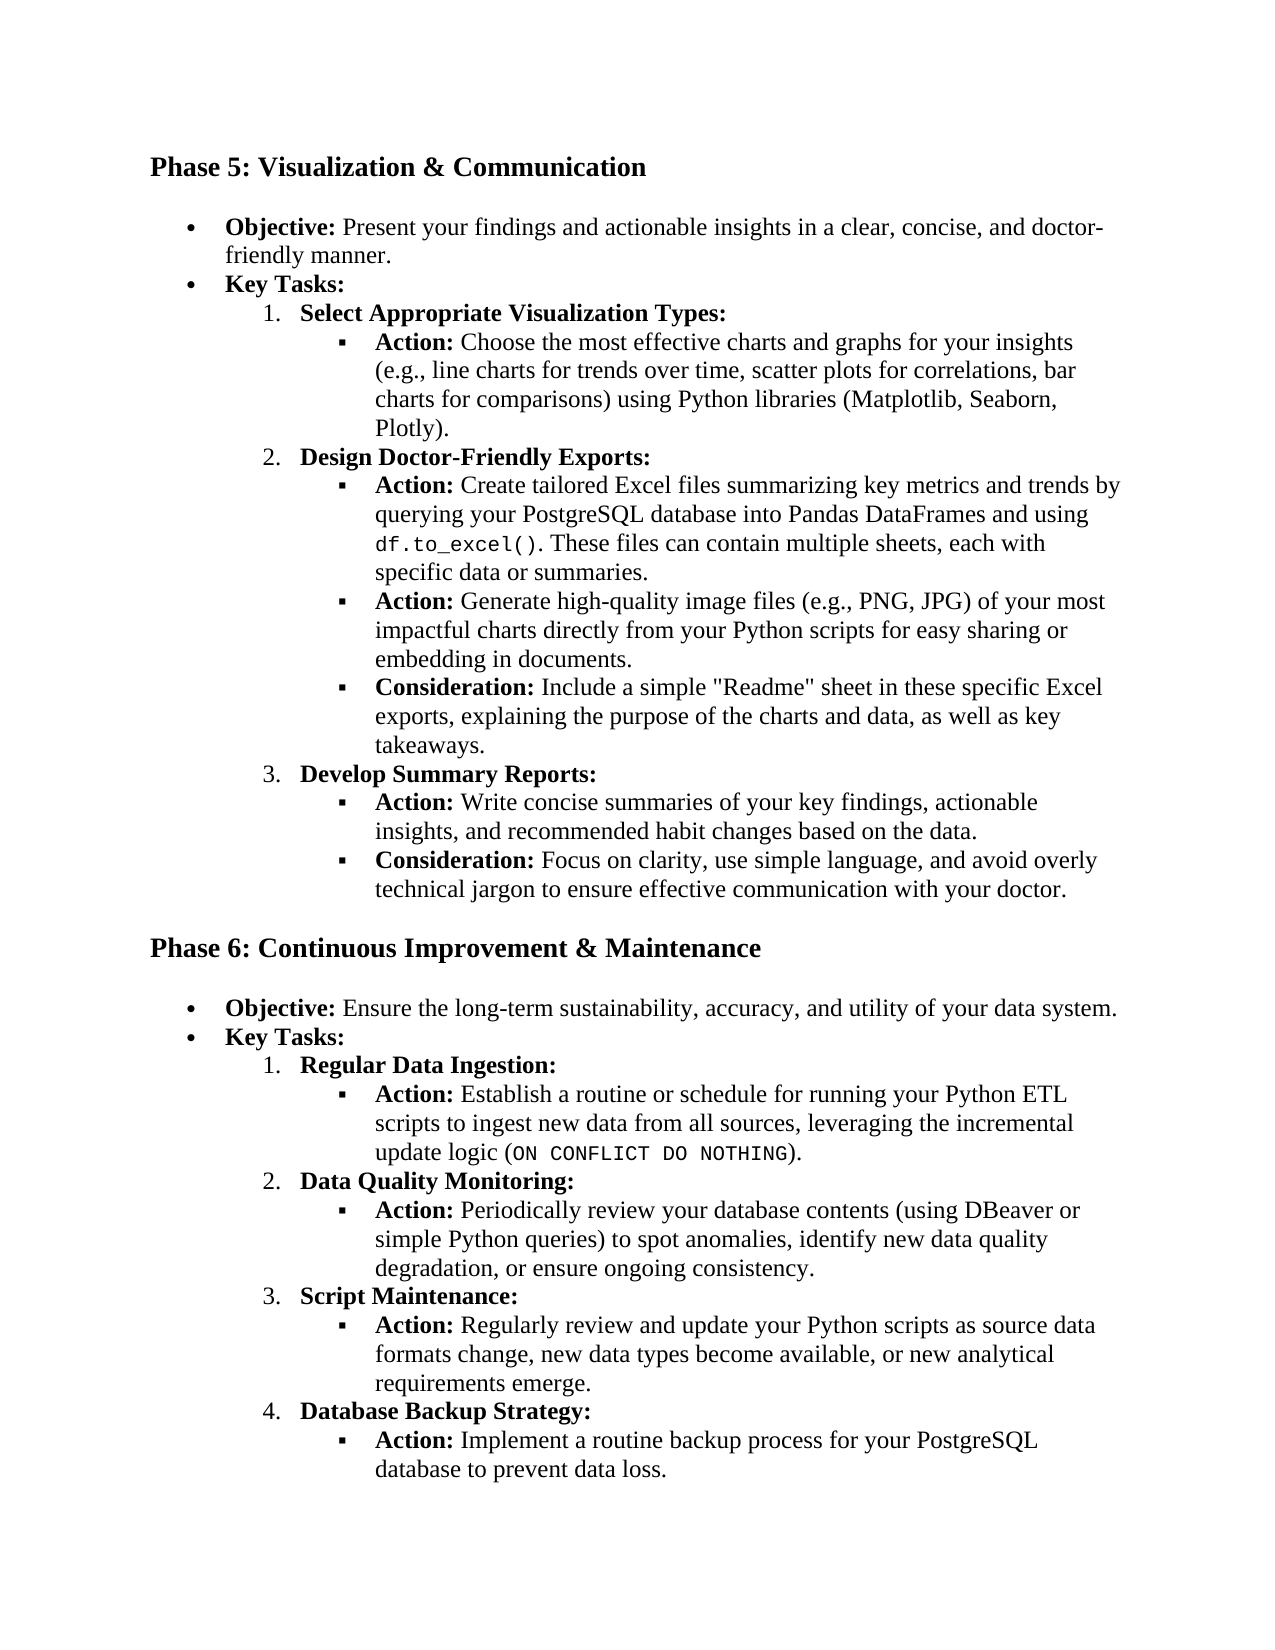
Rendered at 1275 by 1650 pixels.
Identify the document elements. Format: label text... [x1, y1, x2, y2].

list Consideration: Focus on clarity, use simple language, and avoid overly technical jargon to ensure effective communication with your doctor. [337, 845, 1125, 902]
list Action: Periodically review your database contents (using DBeaver or simple Python queries) to spot anomalies, identify new data quality degradation, or ensure ongoing consistency. [337, 1195, 1125, 1281]
list Action: Create tailored Excel files summarizing key metrics and trends by querying your PostgreSQL database into Pandas DataFrames and using df.to_excel(). These files can contain multiple sheets, each with specific data or summaries. [337, 470, 1125, 586]
list Database Backup Strategy: [262, 1396, 1125, 1425]
list Objective: Ensure the long-term sustainability, accuracy, and utility of your data system. [187, 993, 1125, 1022]
list Action: Establish a routine or schedule for running your Python ETL scripts to ingest new data from all sources, leveraging the incremental update logic (ON CONFLICT DO NOTHING). [337, 1079, 1125, 1166]
list Regular Data Ingestion: [262, 1051, 1125, 1079]
text Phase 6: Continuous Improvement & Maintenance [150, 932, 1125, 964]
list Action: Regularly review and update your Python scripts as source data formats change, new data types become available, or new analytical requirements emerge. [337, 1310, 1125, 1396]
list Script Maintenance: [262, 1281, 1125, 1310]
list Key Tasks: [187, 1022, 1125, 1051]
list Develop Summary Reports: [262, 759, 1125, 787]
list Objective: Present your findings and actionable insights in a clear, concise, and doctor-friendly manner. [187, 212, 1125, 269]
list Select Appropriate Visualization Types: [262, 298, 1125, 327]
list Action: Generate high-quality image files (e.g., PNG, JPG) of your most impactful charts directly from your Python scripts for easy sharing or embedding in documents. [337, 586, 1125, 672]
list Key Tasks: [187, 269, 1125, 298]
list Data Quality Monitoring: [262, 1166, 1125, 1195]
text Phase 5: Visualization & Communication [150, 150, 1125, 182]
list Action: Choose the most effective charts and graphs for your insights (e.g., line charts for trends over time, scatter plots for correlations, bar charts for comparisons) using Python libraries (Matplotlib, Seaborn, Plotly). [337, 327, 1125, 442]
list Consideration: Include a simple "Readme" sheet in these specific Excel exports, explaining the purpose of the charts and data, as well as key takeaways. [337, 672, 1125, 759]
list Action: Write concise summaries of your key findings, actionable insights, and recommended habit changes based on the data. [337, 787, 1125, 845]
list Action: Implement a routine backup process for your PostgreSQL database to prevent data loss. [337, 1425, 1125, 1483]
list Design Doctor-Friendly Exports: [262, 442, 1125, 470]
